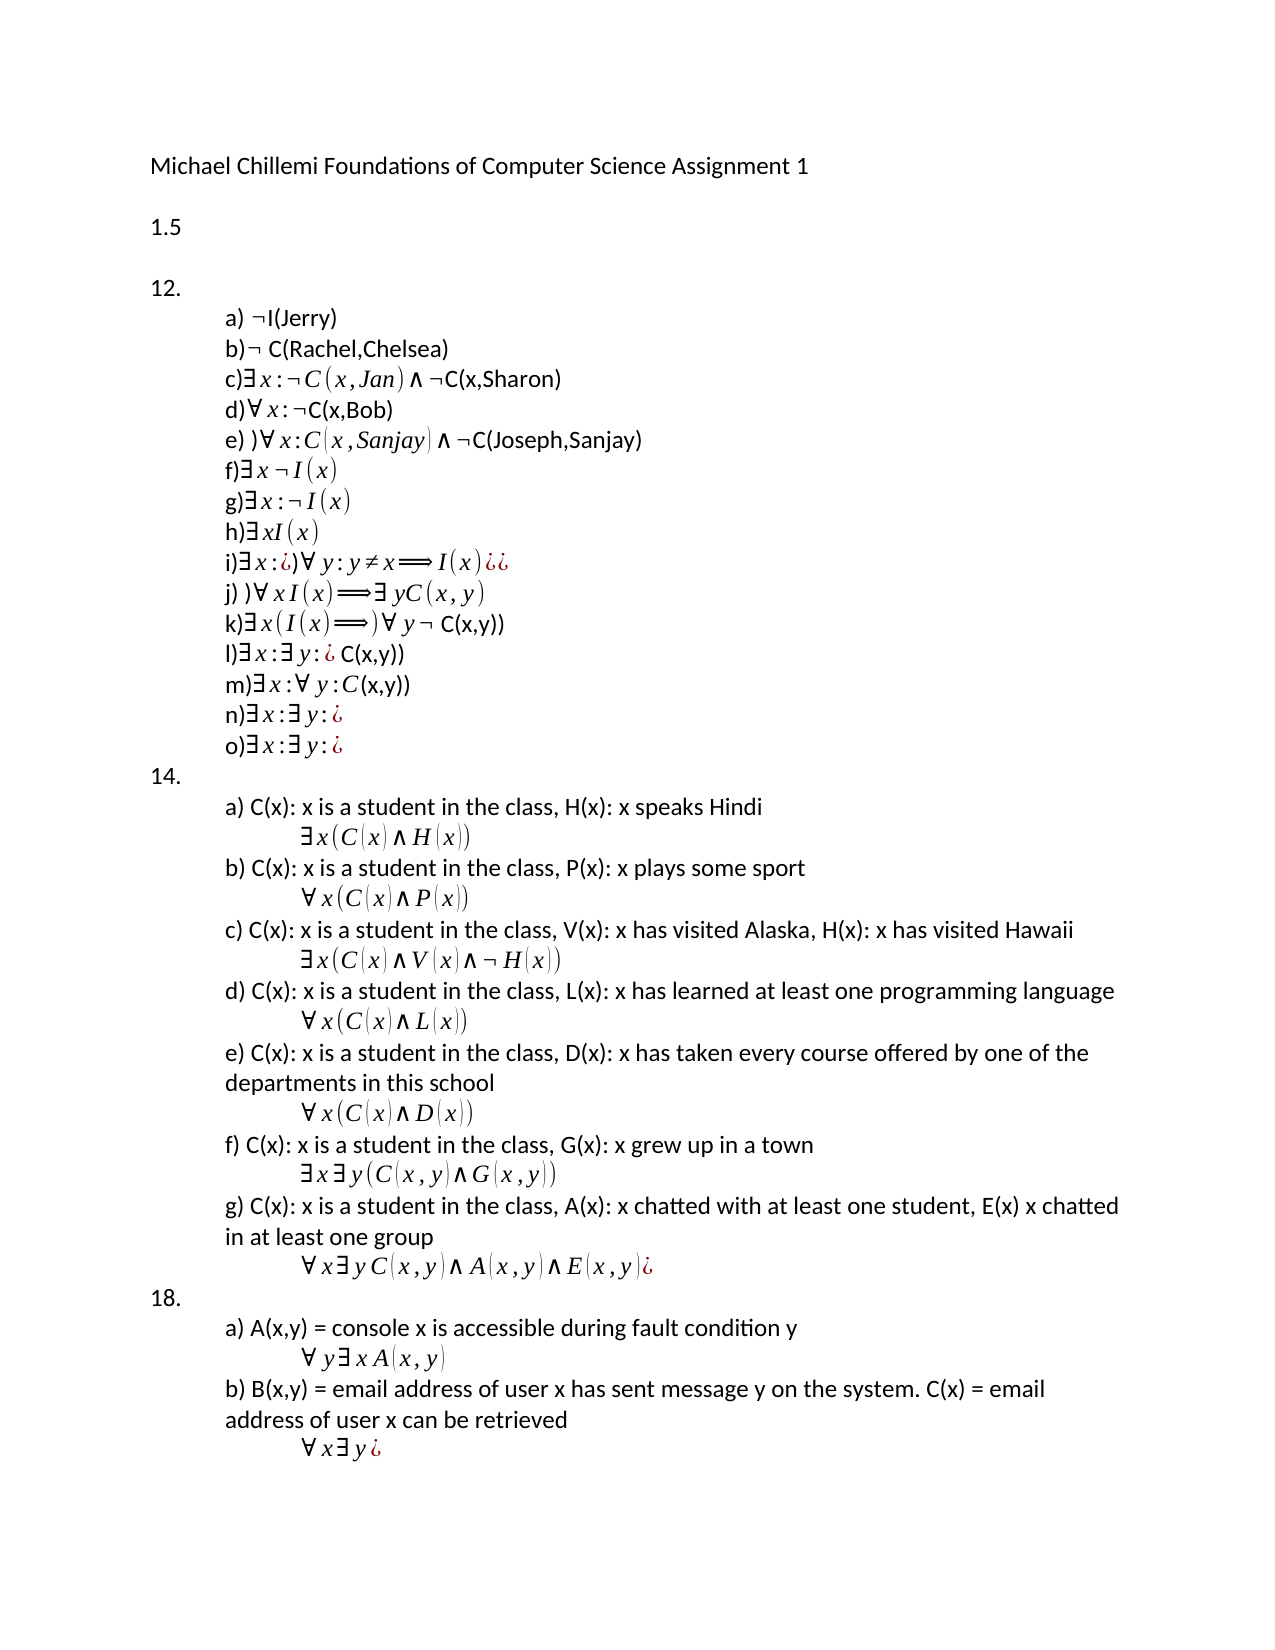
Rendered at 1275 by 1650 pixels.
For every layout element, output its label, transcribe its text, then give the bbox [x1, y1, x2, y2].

text n) [150, 699, 1125, 730]
text f) [150, 455, 1125, 486]
text b) C(x): x is a student in the class, P(x): x plays some sport [150, 852, 1125, 883]
text e) C(x): x is a student in the class, D(x): x has taken every course offered by one of the departments in this school [225, 1037, 1125, 1098]
text b) C(Rachel,Chelsea) [150, 333, 1125, 364]
text d) C(x): x is a student in the class, L(x): x has learned at least one programming language [150, 975, 1125, 1006]
text e) )C(Joseph,Sanjay) [150, 425, 1125, 455]
text d)C(x,Bob) [150, 394, 1125, 425]
text b) B(x,y) = email address of user x has sent message y on the system. C(x) = email address of user x can be retrieved [225, 1374, 1125, 1435]
text 12. [150, 272, 1125, 303]
text g) [150, 486, 1125, 516]
text 14. [150, 761, 1125, 791]
text a) C(x): x is a student in the class, H(x): x speaks Hindi [150, 791, 1125, 822]
text g) C(x): x is a student in the class, A(x): x chatted with at least one student, E(x) x chatted in at least one group [225, 1190, 1125, 1251]
text a) A(x,y) = console x is accessible during fault condition y [150, 1312, 1125, 1343]
text j) ) [150, 577, 1125, 608]
text l) C(x,y)) [150, 638, 1125, 669]
text 18. [150, 1282, 1125, 1312]
text f) C(x): x is a student in the class, G(x): x grew up in a town [150, 1129, 1125, 1159]
text Michael Chillemi Foundations of Computer Science Assignment 1 [150, 150, 1125, 181]
text k) C(x,y)) [150, 608, 1125, 638]
text o) [150, 730, 1125, 761]
text c) C(x): x is a student in the class, V(x): x has visited Alaska, H(x): x has visited Hawaii [150, 914, 1125, 944]
text m)(x,y)) [150, 669, 1125, 699]
text h) [150, 516, 1125, 547]
text a) I(Jerry) [150, 303, 1125, 333]
text i)) [150, 547, 1125, 577]
text c)C(x,Sharon) [150, 364, 1125, 394]
text 1.5 [150, 211, 1125, 242]
